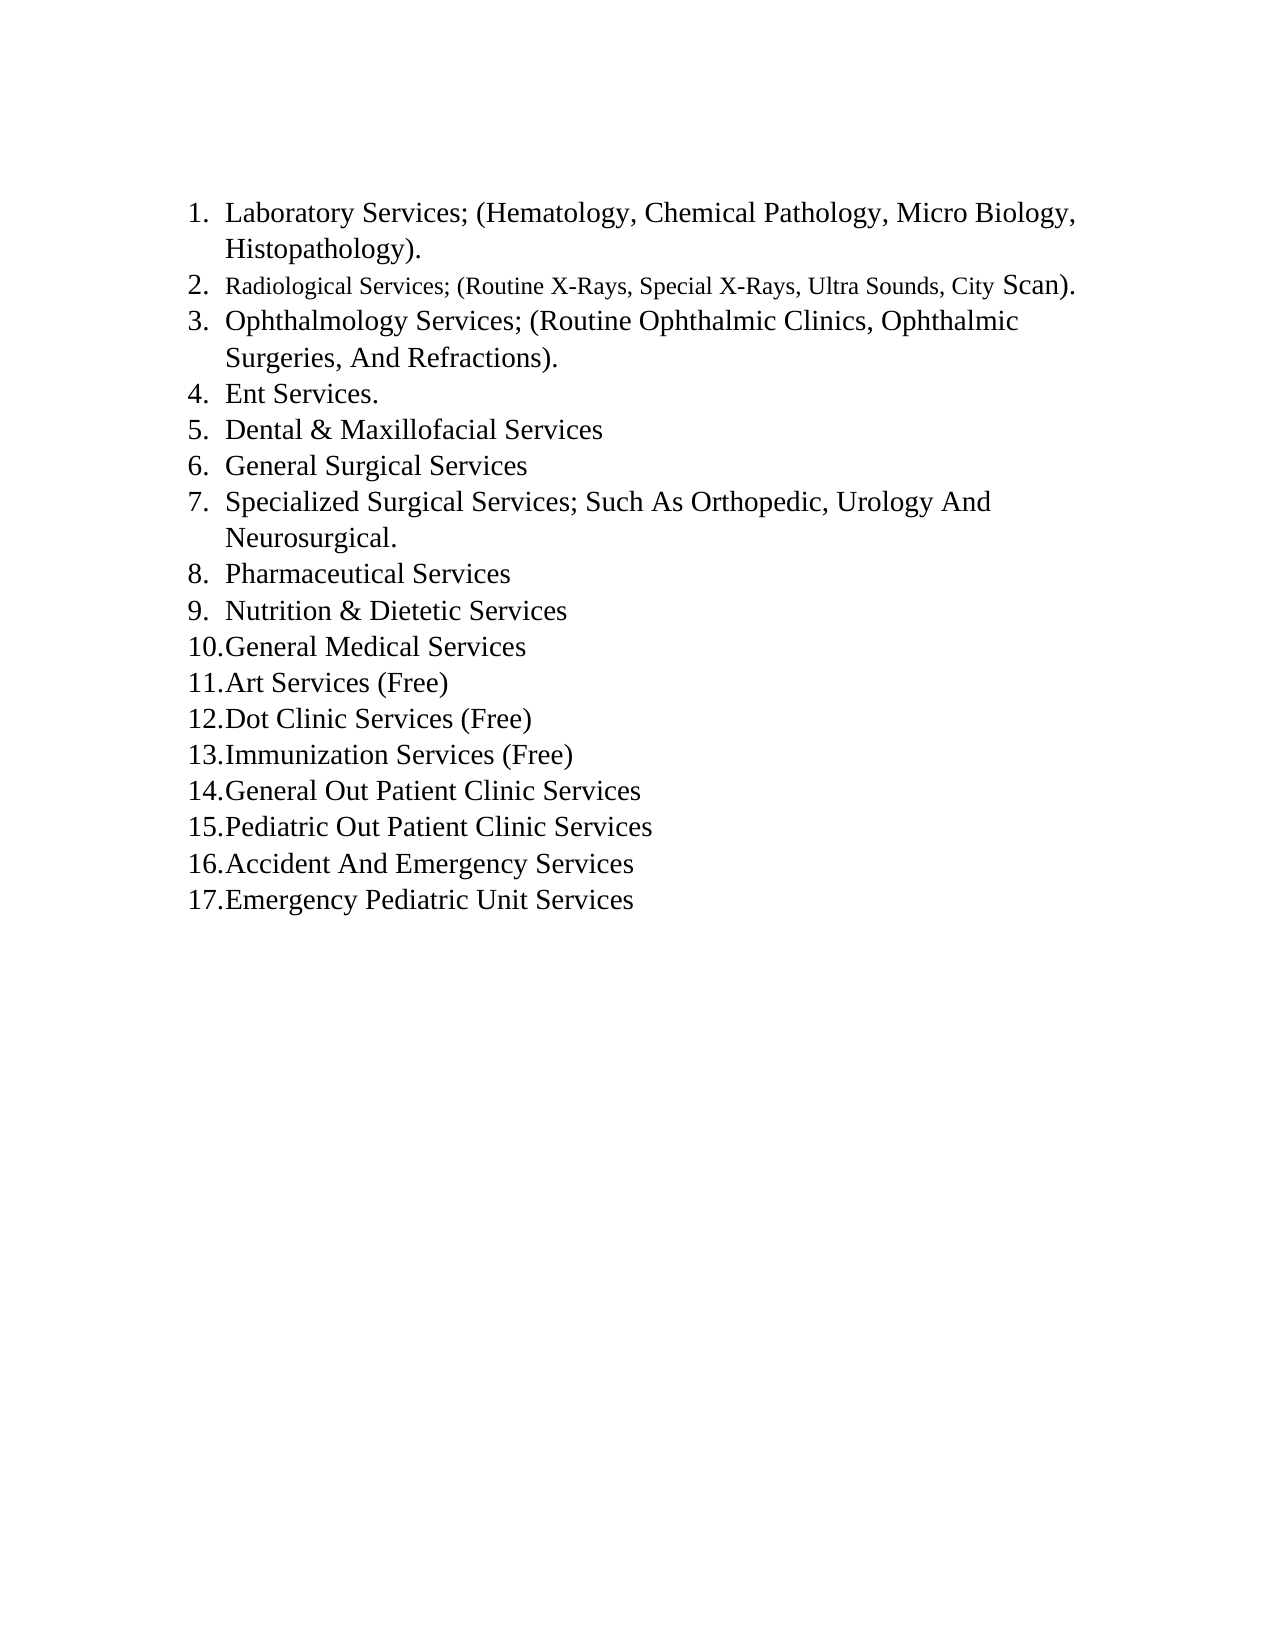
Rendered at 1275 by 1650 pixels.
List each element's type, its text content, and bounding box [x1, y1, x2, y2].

list Radiological Services; (Routine X-Rays, Special X-Rays, Ultra Sounds, City Scan). [187, 267, 1125, 301]
list Nutrition & Dietetic Services [187, 593, 1125, 626]
list Specialized Surgical Services; Such As Orthopedic, Urology And Neurosurgical. [187, 484, 1125, 554]
list Emergency Pediatric Unit Services [187, 882, 1125, 915]
list Art Services (Free) [187, 665, 1125, 698]
list Pediatric Out Patient Clinic Services [187, 809, 1125, 843]
list Dental & Maxillofacial Services [187, 412, 1125, 446]
list Immunization Services (Free) [187, 737, 1125, 771]
list Ent Services. [187, 376, 1125, 409]
list General Out Patient Clinic Services [187, 773, 1125, 807]
list Dot Clinic Services (Free) [187, 701, 1125, 735]
list General Medical Services [187, 629, 1125, 662]
list General Surgical Services [187, 448, 1125, 482]
list Accident And Emergency Services [187, 846, 1125, 879]
list Ophthalmology Services; (Routine Ophthalmic Clinics, Ophthalmic Surgeries, And Refractions). [187, 303, 1125, 373]
list Laboratory Services; (Hematology, Chemical Pathology, Micro Biology, Histopathology). [187, 195, 1125, 265]
list Pharmaceutical Services [187, 557, 1125, 590]
